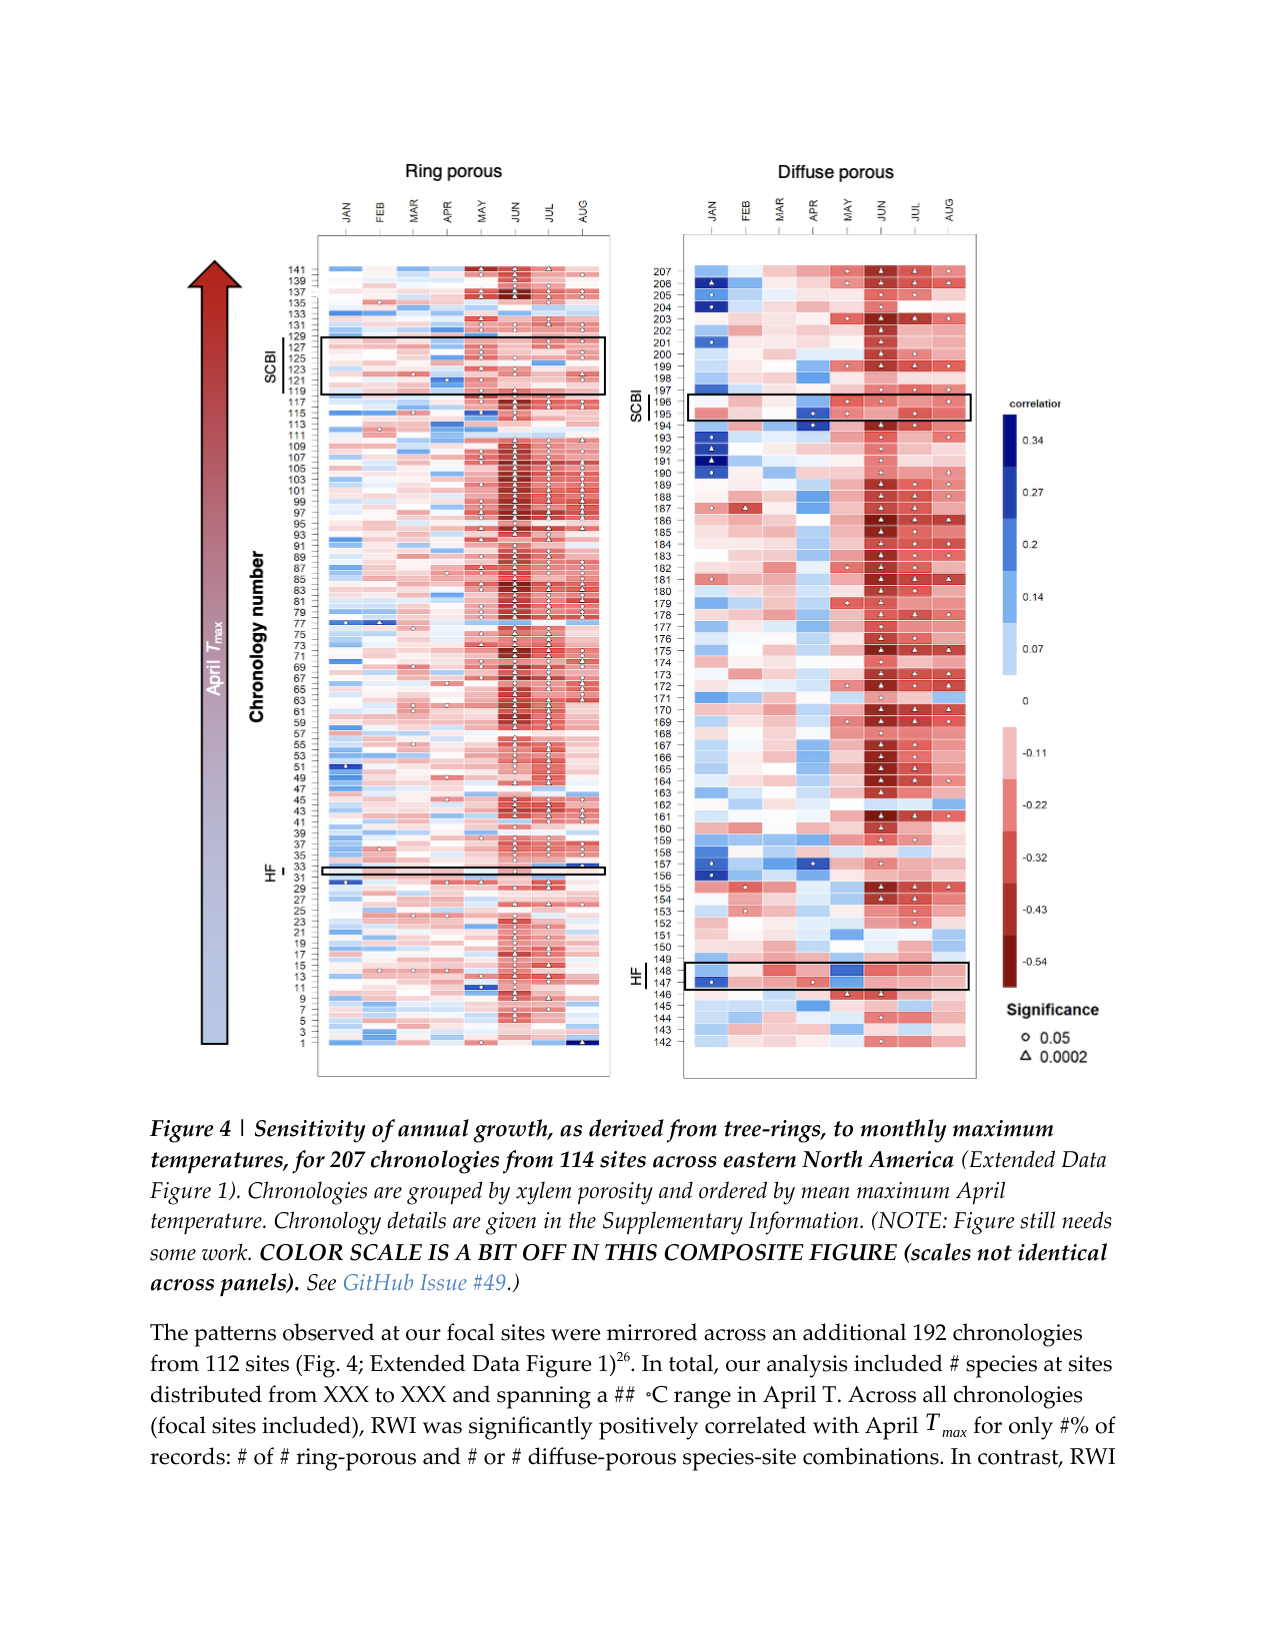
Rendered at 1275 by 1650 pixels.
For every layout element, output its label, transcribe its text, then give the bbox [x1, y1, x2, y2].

text Figure 4 | Sensitivity of annual growth, as derived from tree-rings, to monthly maximum temperatures, for 207 chronologies from 114 sites across eastern North America (Extended Data Figure 1). Chronologies are grouped by xylem porosity and ordered by mean maximum April temperature. Chronology details are given in the Supplementary Information. (NOTE: Figure still needs some work. COLOR SCALE IS A BIT OFF IN THIS COMPOSITE FIGURE (scales not identical across panels). See GitHub Issue #49.) [150, 1112, 1125, 1297]
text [150, 1316, 1125, 1471]
picture [150, 150, 1125, 1091]
